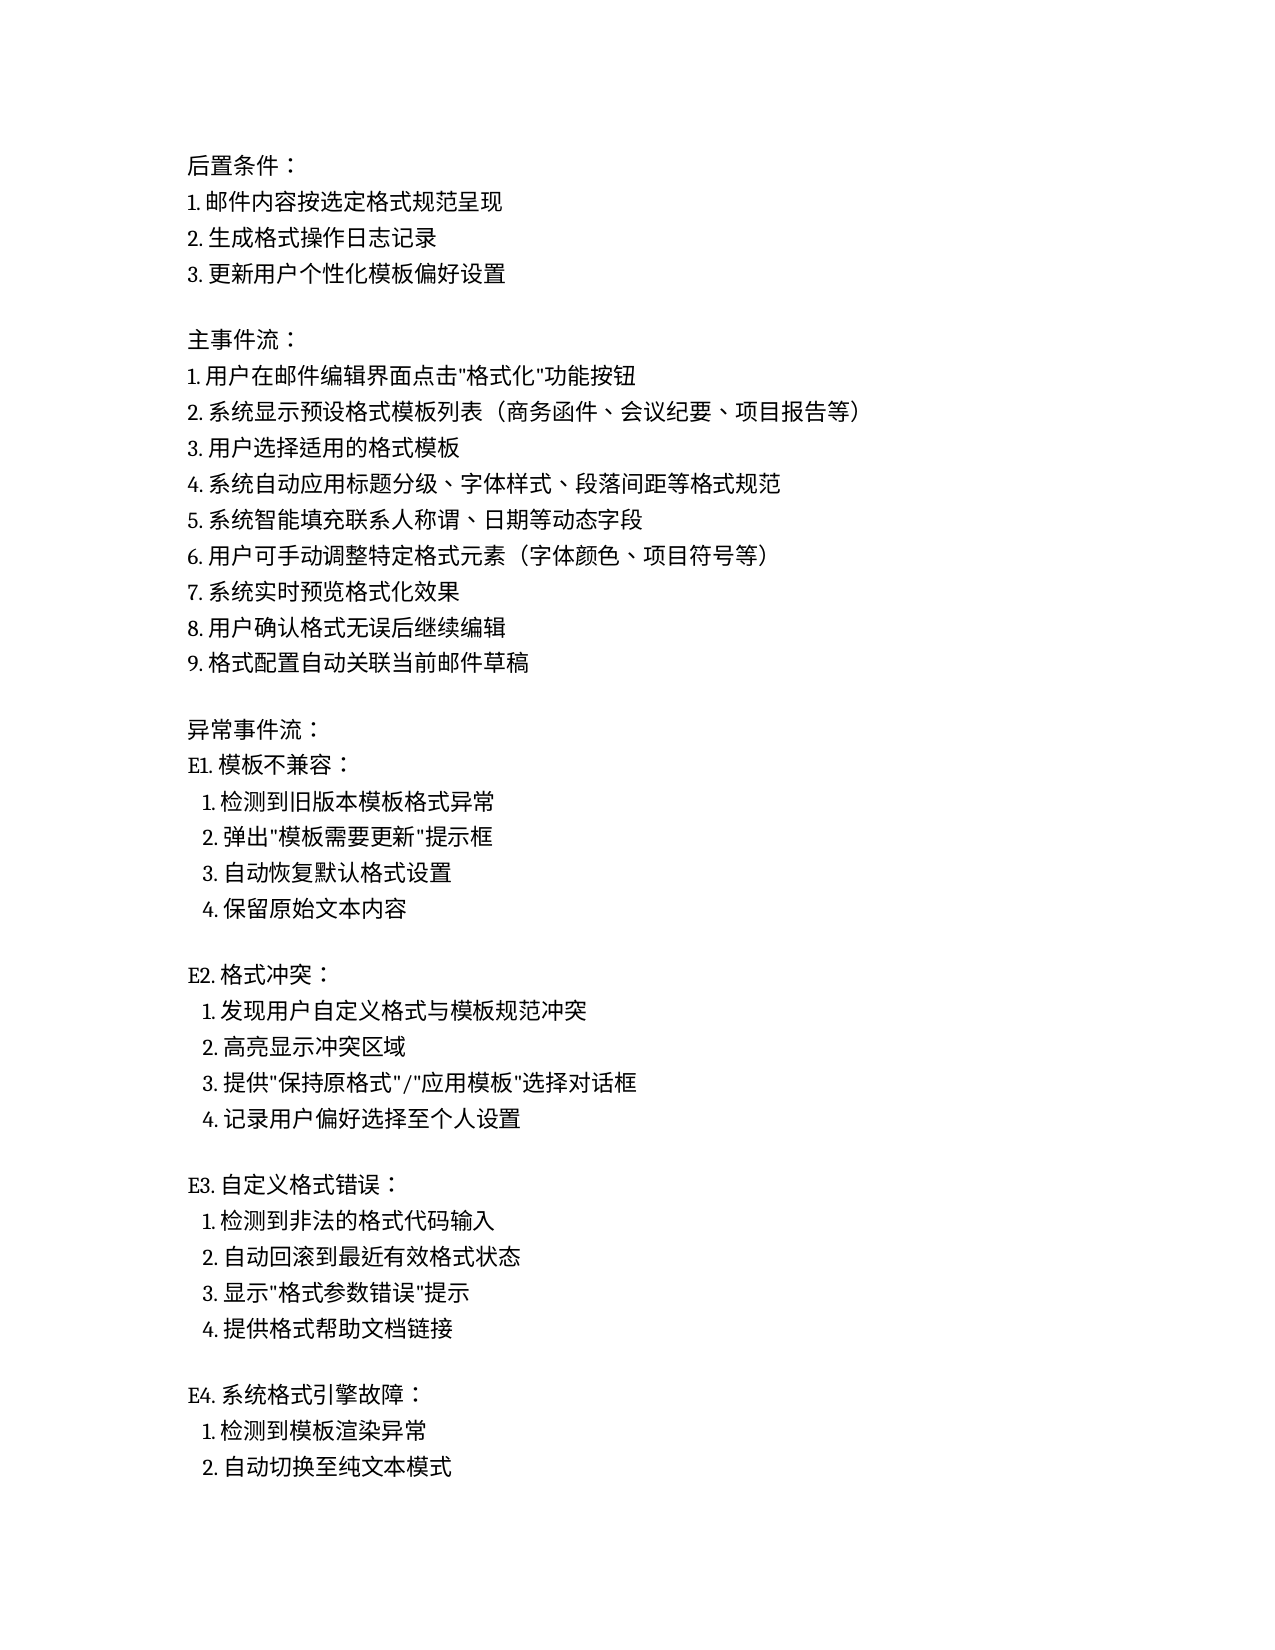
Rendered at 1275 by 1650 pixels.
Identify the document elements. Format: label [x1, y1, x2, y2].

text [187, 150, 1087, 1482]
